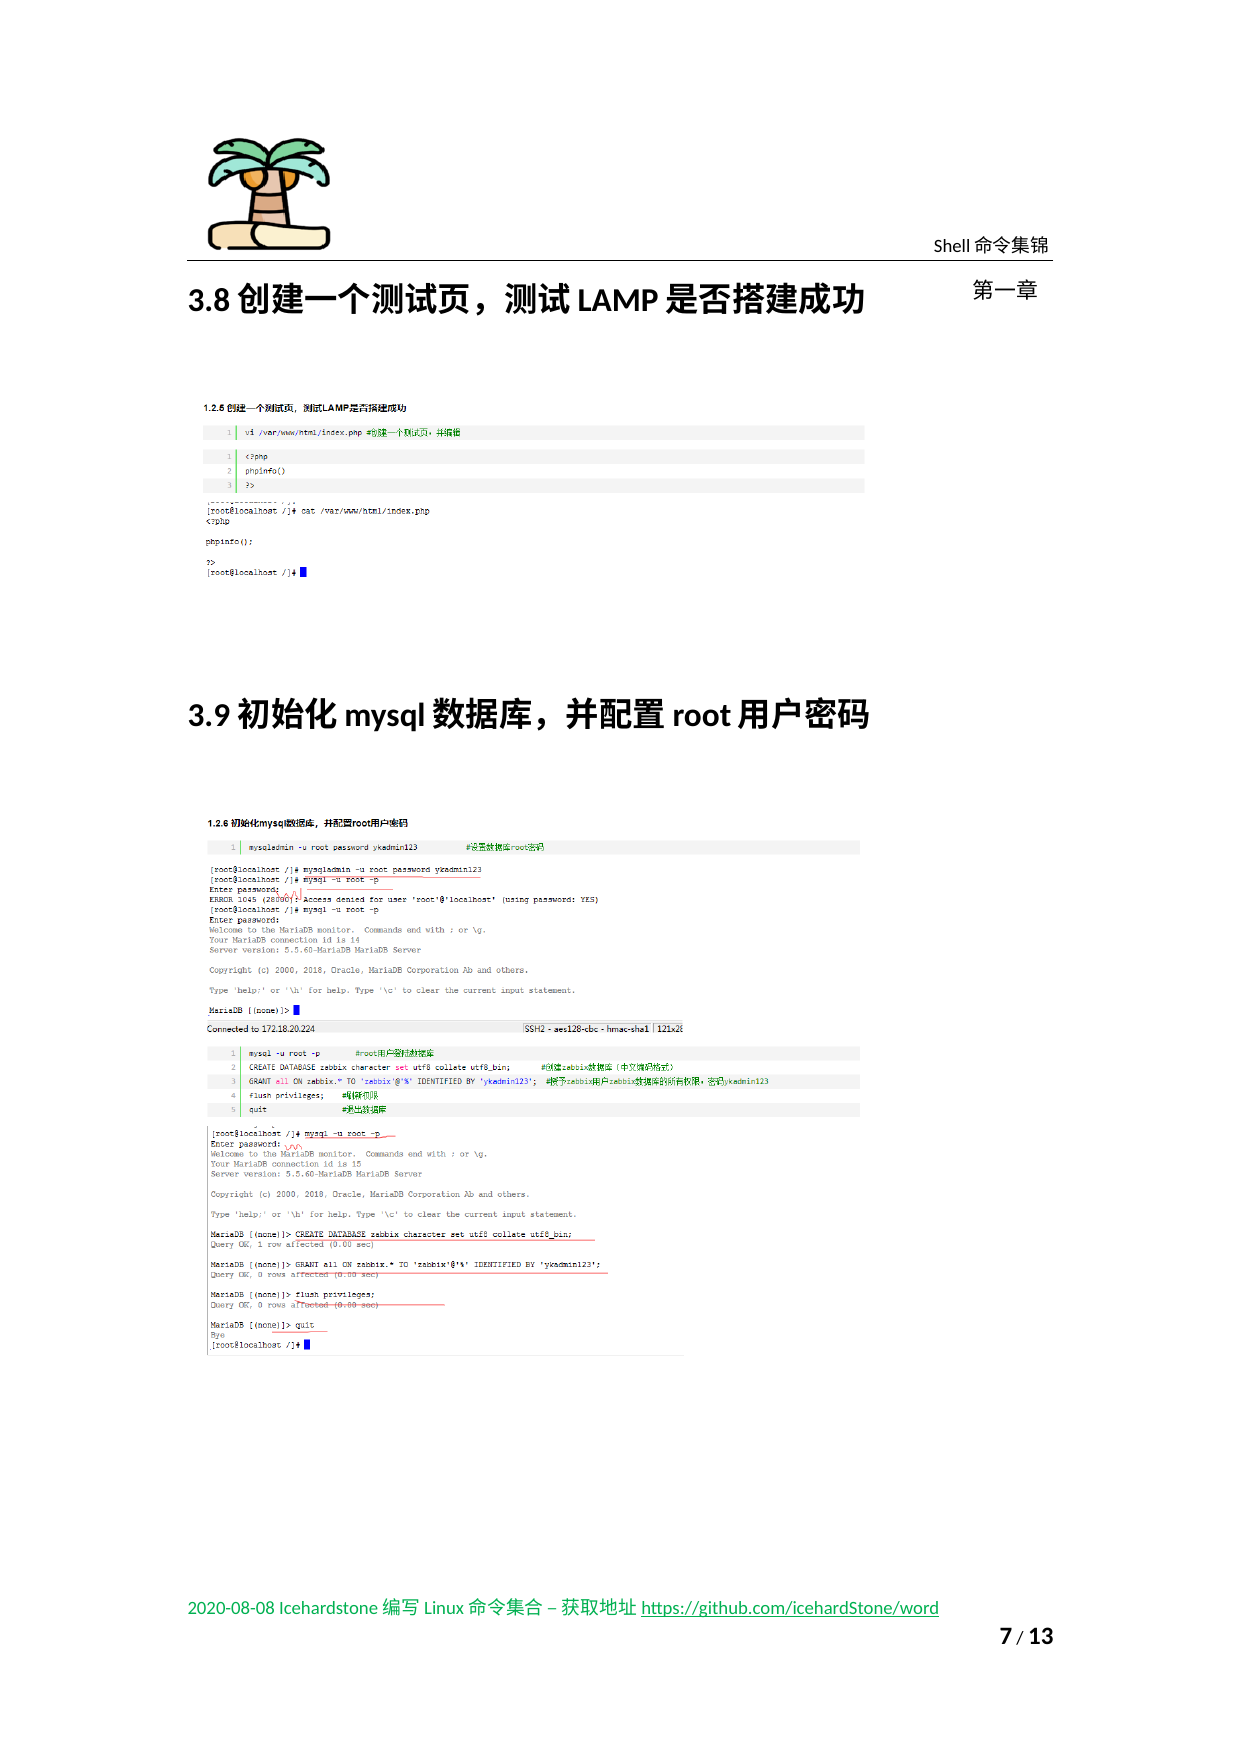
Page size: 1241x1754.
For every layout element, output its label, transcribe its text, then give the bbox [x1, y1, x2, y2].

picture [187, 806, 1053, 1356]
picture [187, 118, 362, 258]
subtitle 3.9 初始化mysql数据库，并配置root用户密码 [187, 679, 1053, 744]
subtitle 3.8 创建一个测试页，测试LAMP是否搭建成功 [187, 265, 1053, 330]
picture [187, 392, 1053, 594]
